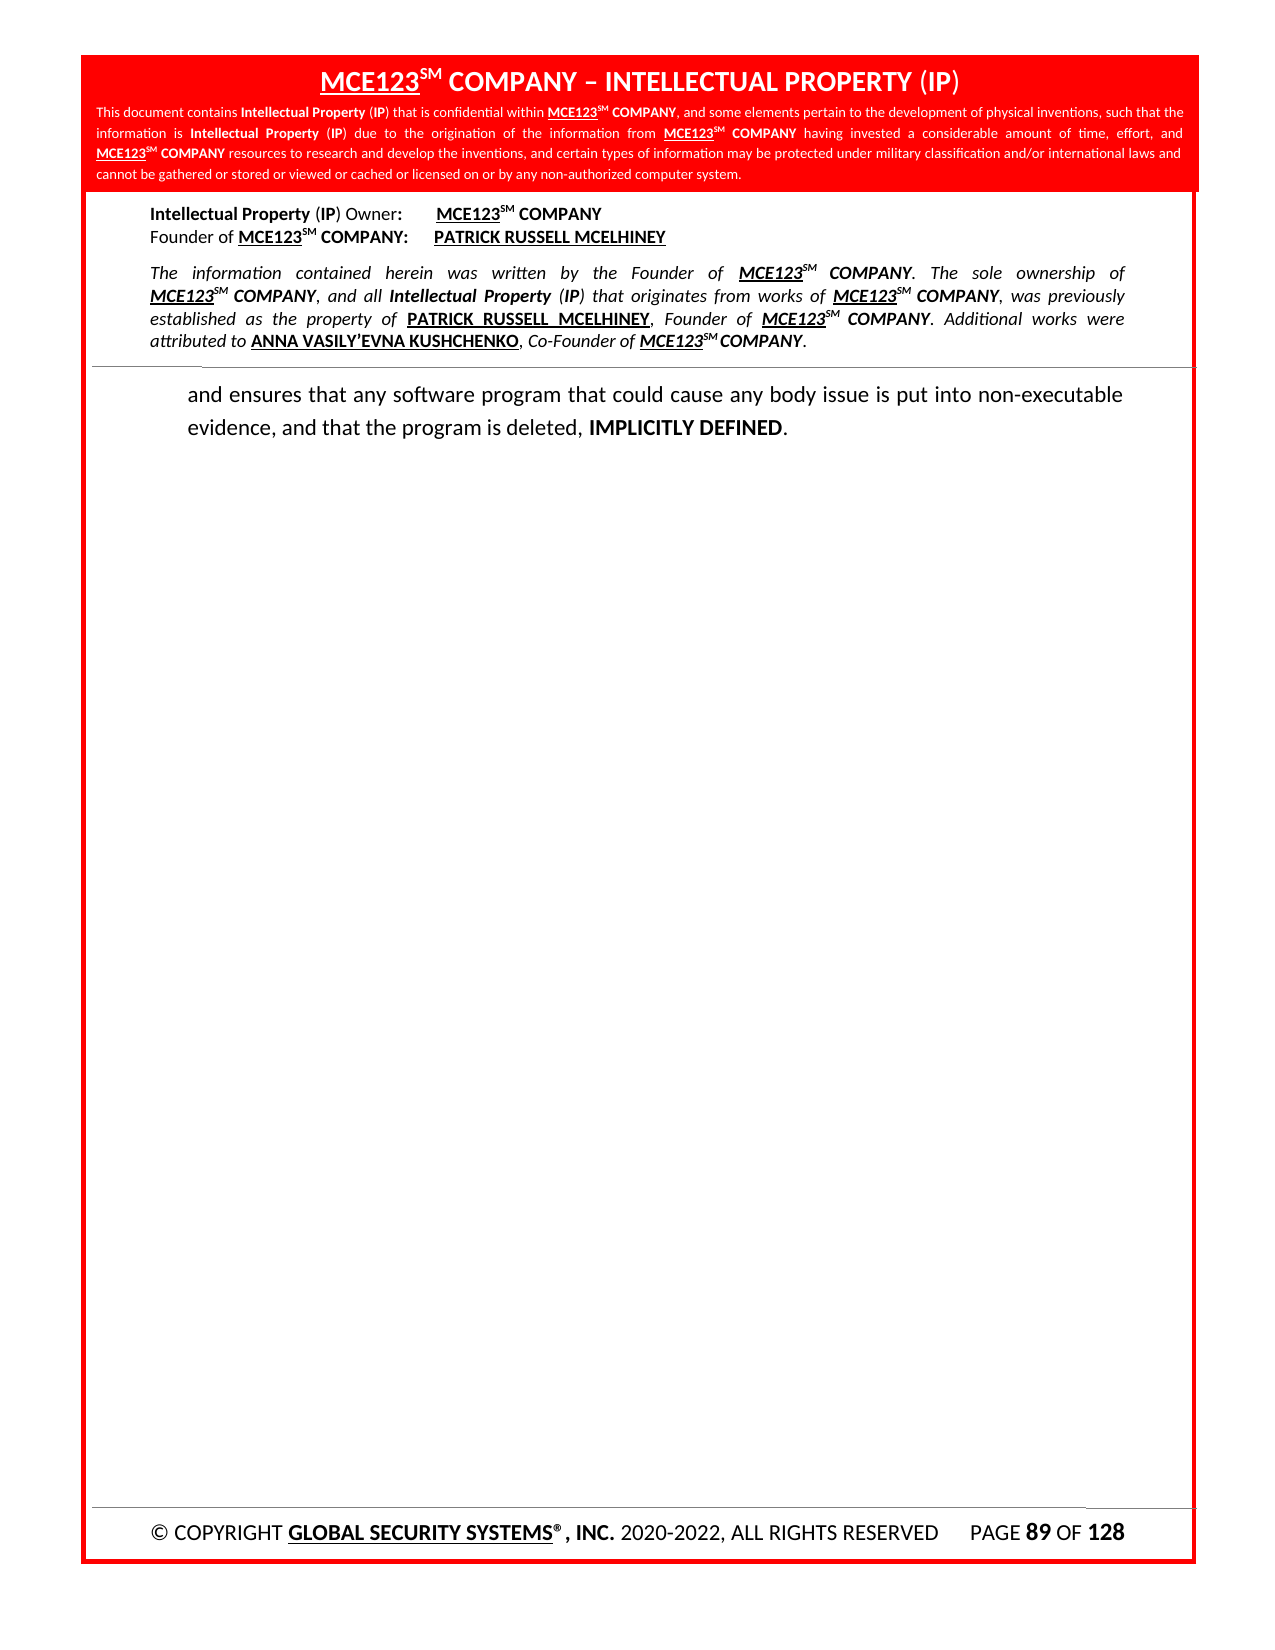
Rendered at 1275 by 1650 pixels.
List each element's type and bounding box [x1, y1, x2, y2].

text [150, 381, 1125, 441]
